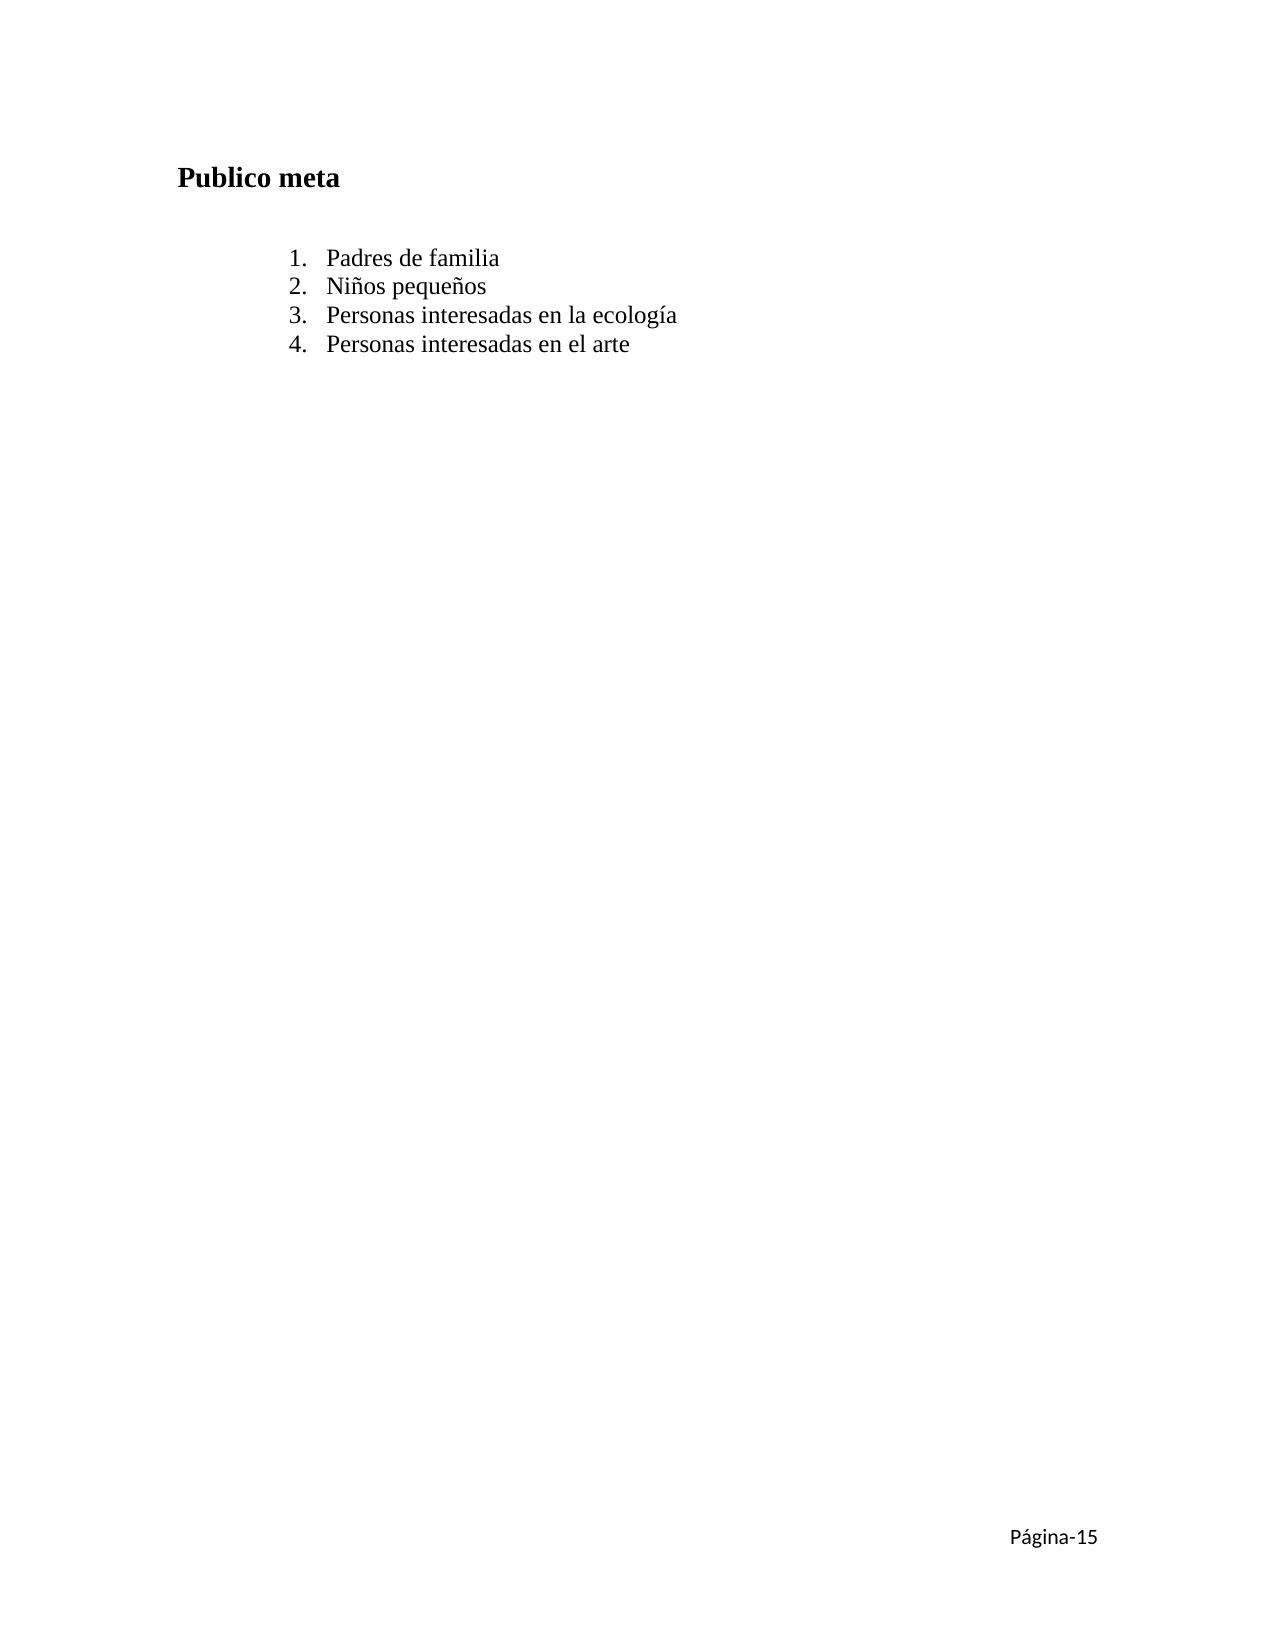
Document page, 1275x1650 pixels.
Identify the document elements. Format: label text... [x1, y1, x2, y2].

list Personas interesadas en la ecología [288, 300, 1098, 329]
list Niños pequeños [288, 271, 1098, 300]
list Padres de familia [288, 243, 1098, 271]
list Personas interesadas en el arte [288, 329, 1098, 358]
subtitle Publico meta [177, 160, 1098, 194]
